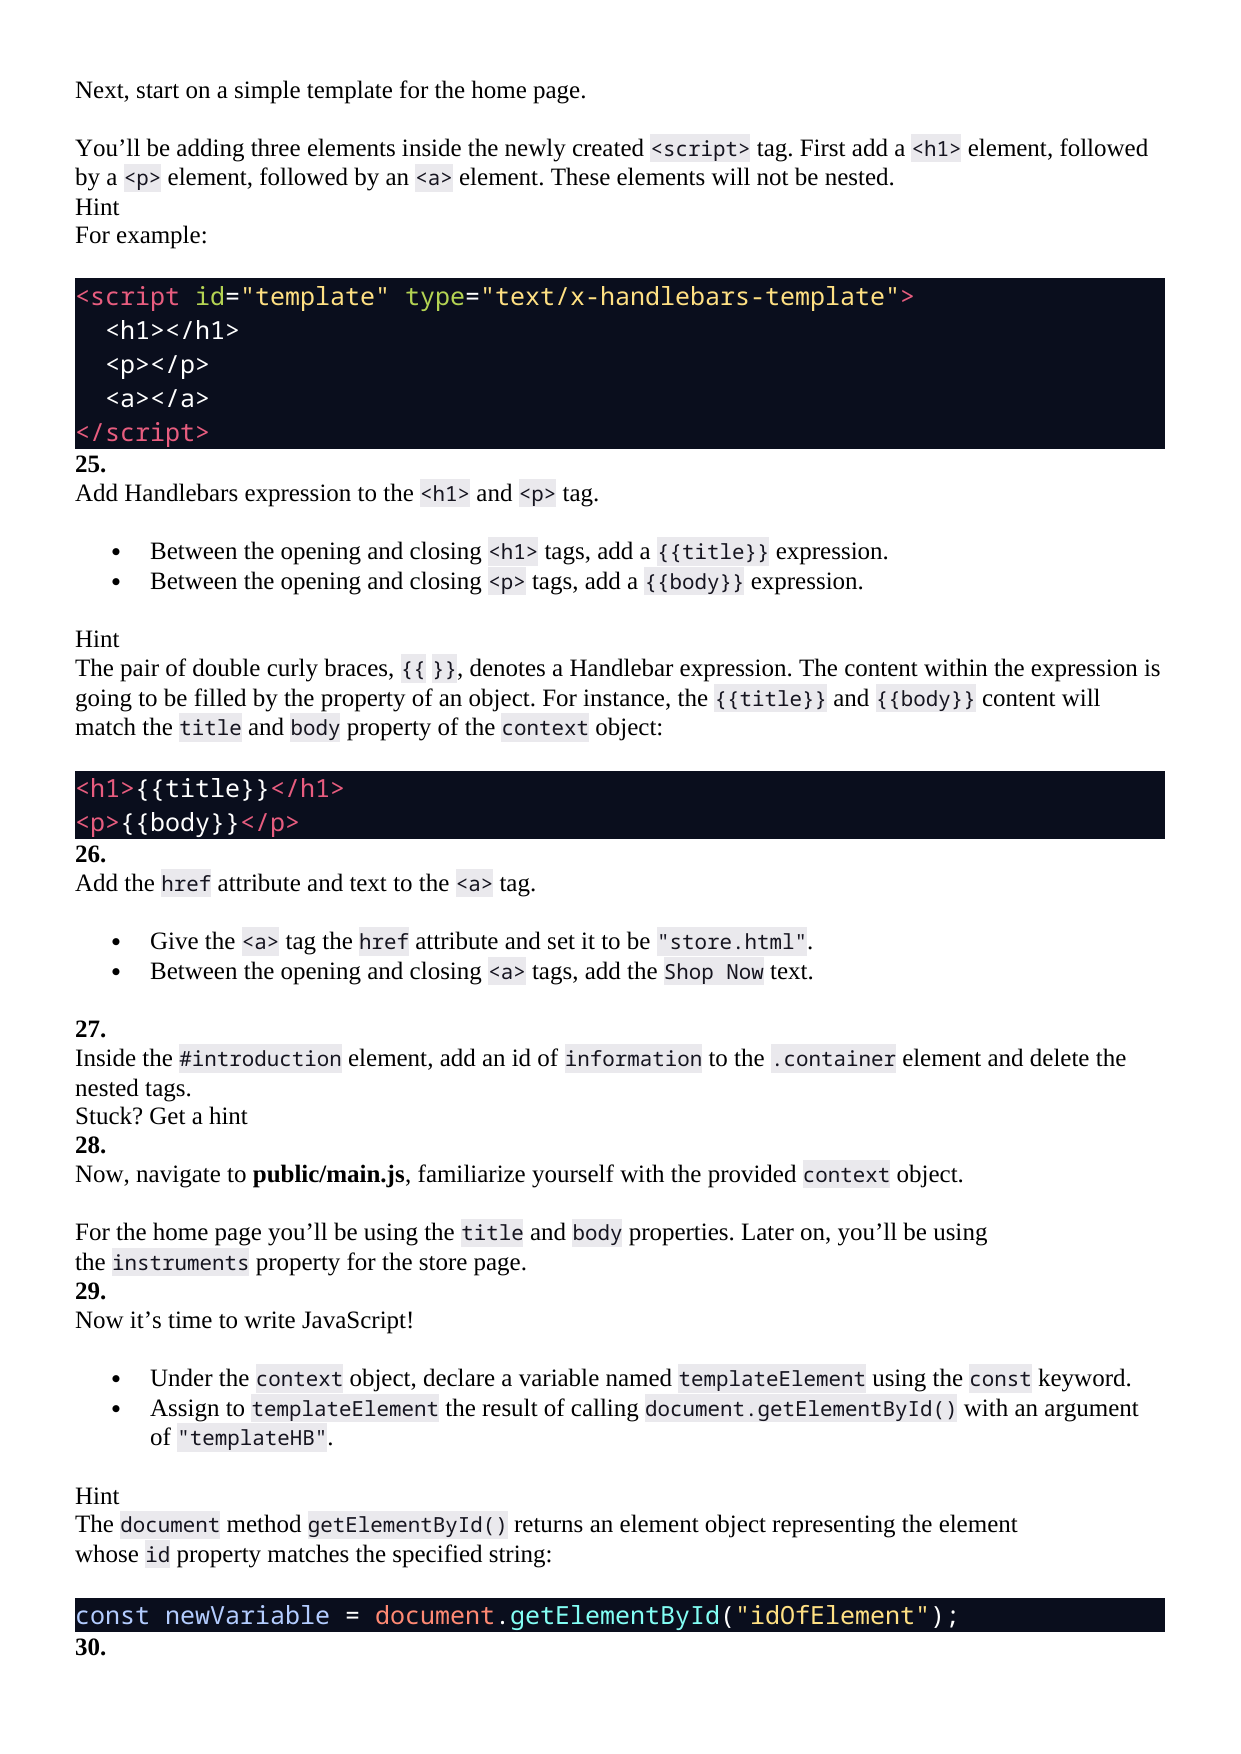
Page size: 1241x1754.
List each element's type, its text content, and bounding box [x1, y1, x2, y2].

text For example: [75, 221, 1165, 249]
list Between the opening and closing <h1> tags, add a {{title}} expression. [112, 536, 1165, 566]
text Hint [75, 1481, 1165, 1509]
text Now, navigate to public/main.js, familiarize yourself with the provided context object. [75, 1159, 1165, 1188]
text 26. [75, 839, 1165, 868]
text Add the href attribute and text to the <a> tag. [75, 868, 1165, 897]
text Now it’s time to write JavaScript! [75, 1305, 1165, 1334]
text Inside the #introduction element, add an id of information to the .container element and delete the nested tags. [75, 1043, 1165, 1101]
list Give the <a> tag the href attribute and set it to be "store.html". [112, 926, 1165, 956]
text 25. [75, 449, 1165, 478]
list Between the opening and closing <p> tags, add a {{body}} expression. [112, 566, 1165, 595]
text <p>{{body}}</p> [75, 805, 1165, 839]
text <h1></h1> [75, 313, 1165, 347]
text Hint [75, 624, 1165, 653]
text The document method getElementById() returns an element object representing the element whose id property matches the specified string: [75, 1509, 1165, 1568]
text The pair of double curly braces, {{ }}, denotes a Handlebar expression. The content within the expression is going to be filled by the property of an object. For instance, the {{title}} and {{body}} content will match the title and body property of the context object: [75, 653, 1165, 742]
text For the home page you’ll be using the title and body properties. Later on, you’ll be using the instruments property for the store page. [75, 1217, 1165, 1276]
text 29. [75, 1276, 1165, 1305]
list Under the context object, declare a variable named templateElement using the const keyword. [112, 1363, 1165, 1393]
text const newVariable = document.getElementById("idOfElement"); [75, 1598, 1165, 1632]
text <p></p> [75, 347, 1165, 381]
text <h1>{{title}}</h1> [75, 771, 1165, 805]
text Stuck? Get a hint [75, 1101, 1165, 1130]
text <a></a> [75, 381, 1165, 415]
text <script id="template" type="text/x-handlebars-template"> [75, 278, 1165, 313]
text 28. [75, 1130, 1165, 1159]
text 30. [75, 1632, 1165, 1660]
text You’ll be adding three elements inside the newly created <script> tag. First add a <h1> element, followed by a <p> element, followed by an <a> element. These elements will not be nested. [75, 133, 1165, 192]
text Next, start on a simple template for the home page. [75, 75, 1165, 104]
list Assign to templateElement the result of calling document.getElementById() with an argument of "templateHB". [112, 1393, 1165, 1452]
list Between the opening and closing <a> tags, add the Shop Now text. [112, 956, 1165, 985]
text Hint [75, 192, 1165, 221]
text 27. [75, 1014, 1165, 1043]
text </script> [75, 415, 1165, 449]
text Add Handlebars expression to the <h1> and <p> tag. [75, 478, 1165, 507]
